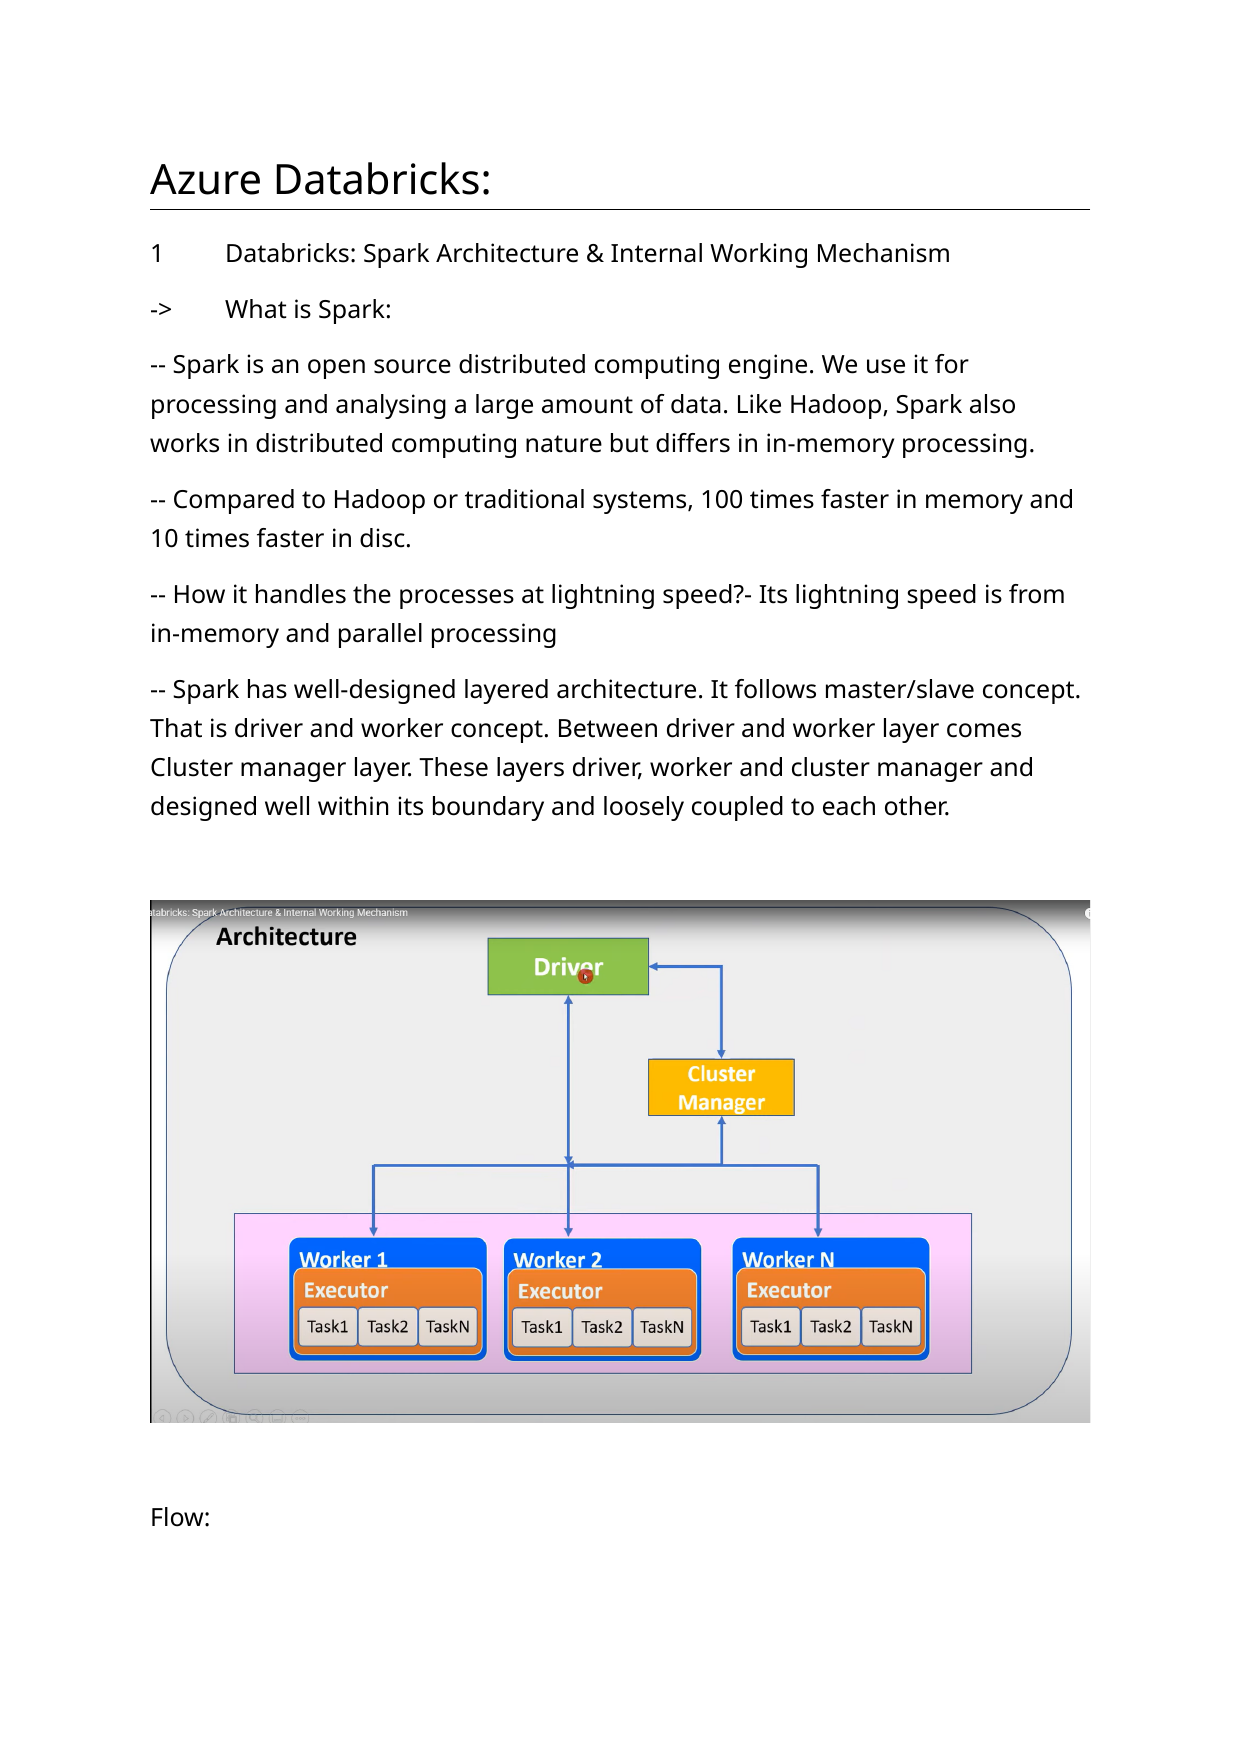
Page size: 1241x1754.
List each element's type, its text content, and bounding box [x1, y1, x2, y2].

text -> What is Spark: [150, 291, 1090, 325]
text -- Compared to Hadoop or traditional systems, 100 times faster in memory and 10 times faster in disc. [150, 481, 1090, 554]
text Flow: [150, 1500, 1090, 1534]
text 1 Databricks: Spark Architecture & Internal Working Mechanism [150, 236, 1090, 269]
text Azure Databricks: [150, 150, 1090, 209]
picture [150, 900, 1091, 1423]
text -- How it handles the processes at lightning speed?- Its lightning speed is from in-memory and parallel processing [150, 576, 1090, 649]
text -- Spark is an open source distributed computing engine. We use it for processing and analysing a large amount of data. Like Hadoop, Spark also works in distributed computing nature but differs in in-memory processing. [150, 347, 1090, 459]
text -- Spark has well-designed layered architecture. It follows master/slave concept. That is driver and worker concept. Between driver and worker layer comes Cluster manager layer. These layers driver, worker and cluster manager and designed well within its boundary and loosely coupled to each other. [150, 671, 1090, 823]
